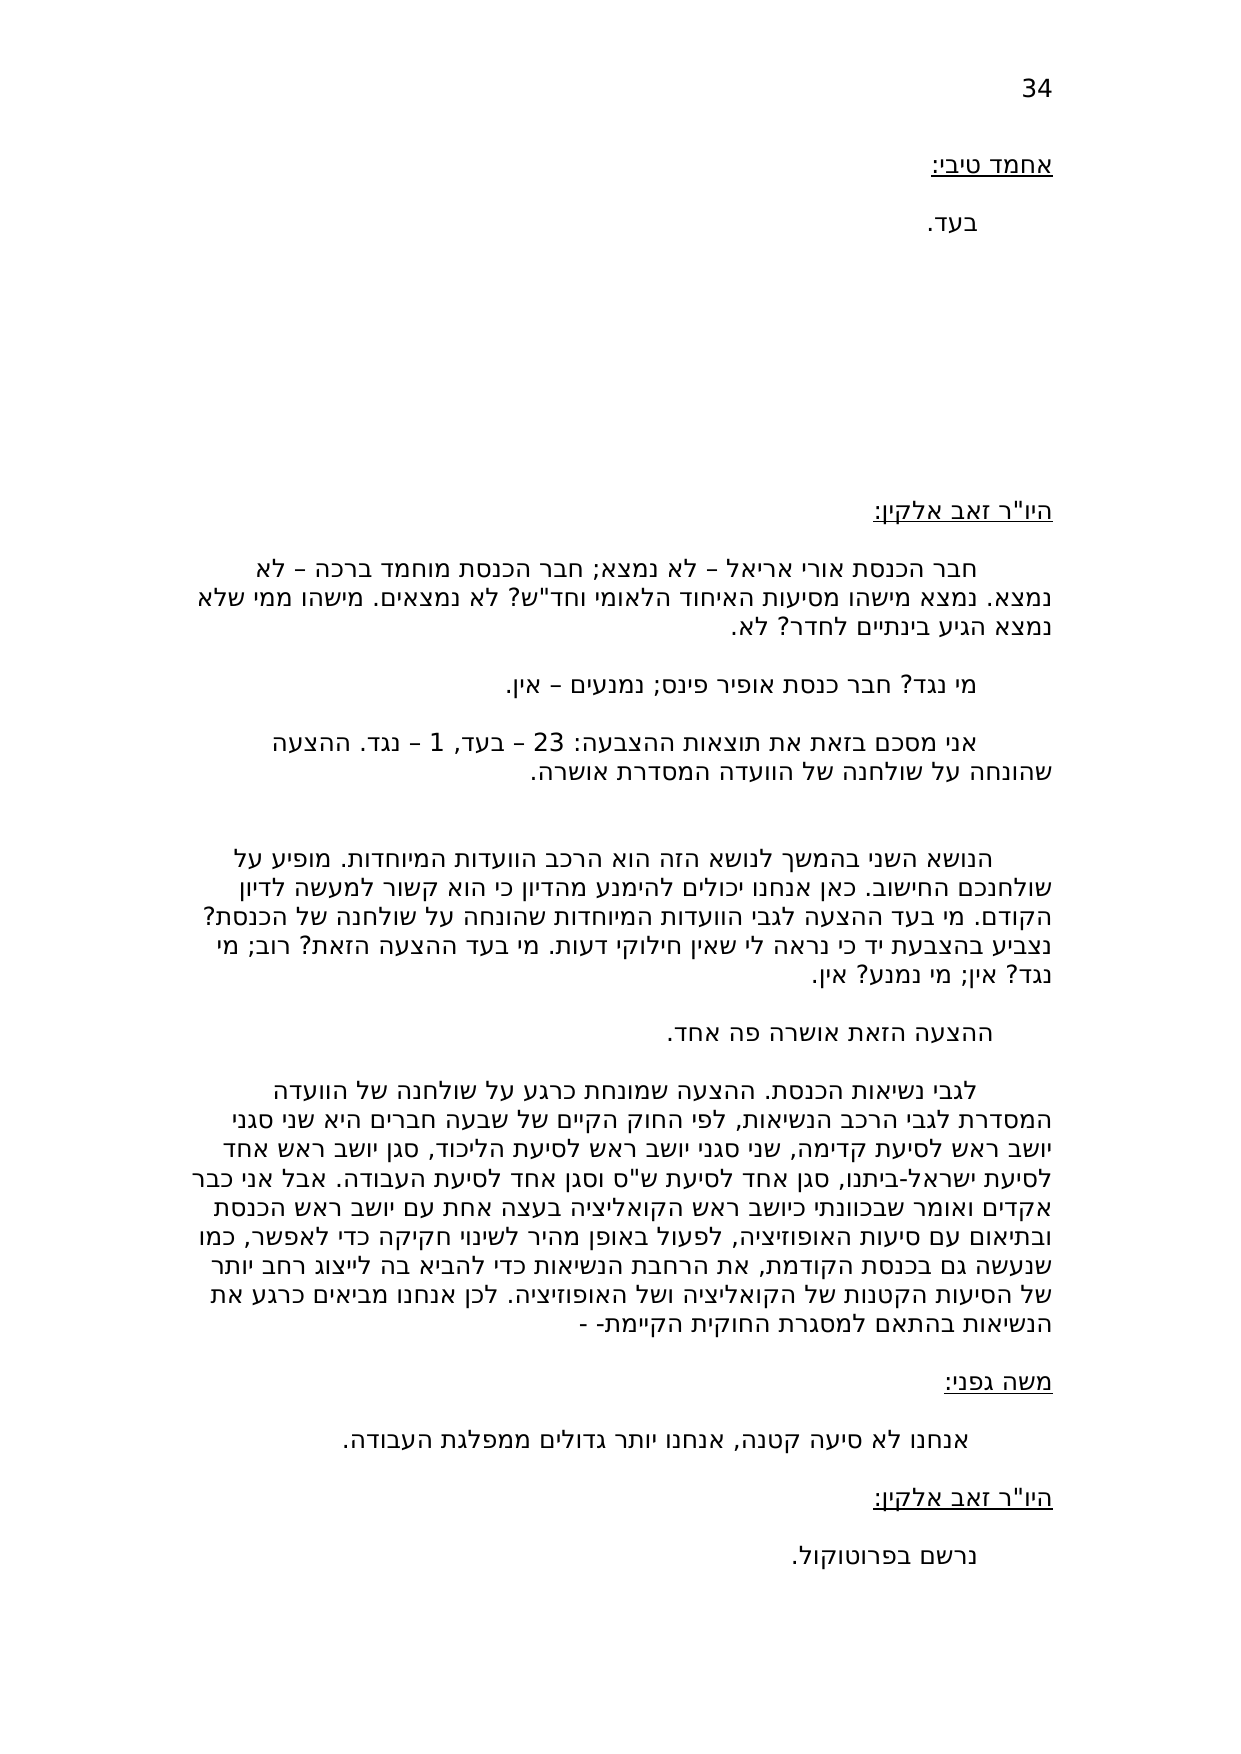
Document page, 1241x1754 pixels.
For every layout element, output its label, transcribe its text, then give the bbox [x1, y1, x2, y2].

text אחמד טיבי: [187, 150, 1053, 179]
text בעד. [187, 208, 1053, 237]
text הנושא השני בהמשך לנושא הזה הוא הרכב הוועדות המיוחדות. מופיע על שולחנכם החישוב. כאן אנחנו יכולים להימנע מהדיון כי הוא קשור למעשה לדיון הקודם. מי בעד ההצעה לגבי הוועדות המיוחדות שהונחה על שולחנה של הכנסת? נצביע בהצבעת יד כי נראה לי שאין חילוקי דעות. מי בעד ההצעה הזאת? רוב; מי נגד? אין; מי נמנע? אין. [187, 844, 1053, 989]
text חבר הכנסת אורי אריאל – לא נמצא; חבר הכנסת מוחמד ברכה – לא נמצא. נמצא מישהו מסיעות האיחוד הלאומי וחד"ש? לא נמצאים. מישהו ממי שלא נמצא הגיע בינתיים לחדר? לא. [187, 554, 1053, 641]
text היו"ר זאב אלקין: [187, 496, 1053, 525]
text נרשם בפרוטוקול. [187, 1541, 1053, 1570]
text לגבי נשיאות הכנסת. ההצעה שמונחת כרגע על שולחנה של הוועדה המסדרת לגבי הרכב הנשיאות, לפי החוק הקיים של שבעה חברים היא שני סגני יושב ראש לסיעת קדימה, שני סגני יושב ראש לסיעת הליכוד, סגן יושב ראש אחד לסיעת ישראל-ביתנו, סגן אחד לסיעת ש"ס וסגן אחד לסיעת העבודה. אבל אני כבר אקדים ואומר שבכוונתי כיושב ראש הקואליציה בעצה אחת עם יושב ראש הכנסת ובתיאום עם סיעות האופוזיציה, לפעול באופן מהיר לשינוי חקיקה כדי לאפשר, כמו שנעשה גם בכנסת הקודמת, את הרחבת הנשיאות כדי להביא בה לייצוג רחב יותר של הסיעות הקטנות של הקואליציה ושל האופוזיציה. לכן אנחנו מביאים כרגע את הנשיאות בהתאם למסגרת החוקית הקיימת- - [187, 1076, 1053, 1339]
text משה גפני: [187, 1367, 1053, 1397]
text ההצעה הזאת אושרה פה אחד. [187, 1018, 1053, 1047]
text מי נגד? חבר כנסת אופיר פינס; נמנעים – אין. [187, 670, 1053, 699]
text אנחנו לא סיעה קטנה, אנחנו יותר גדולים ממפלגת העבודה. [187, 1425, 1053, 1454]
text אני מסכם בזאת את תוצאות ההצבעה: 23 – בעד, 1 – נגד. ההצעה שהונחה על שולחנה של הוועדה המסדרת אושרה. [187, 728, 1053, 786]
text היו"ר זאב אלקין: [187, 1483, 1053, 1512]
